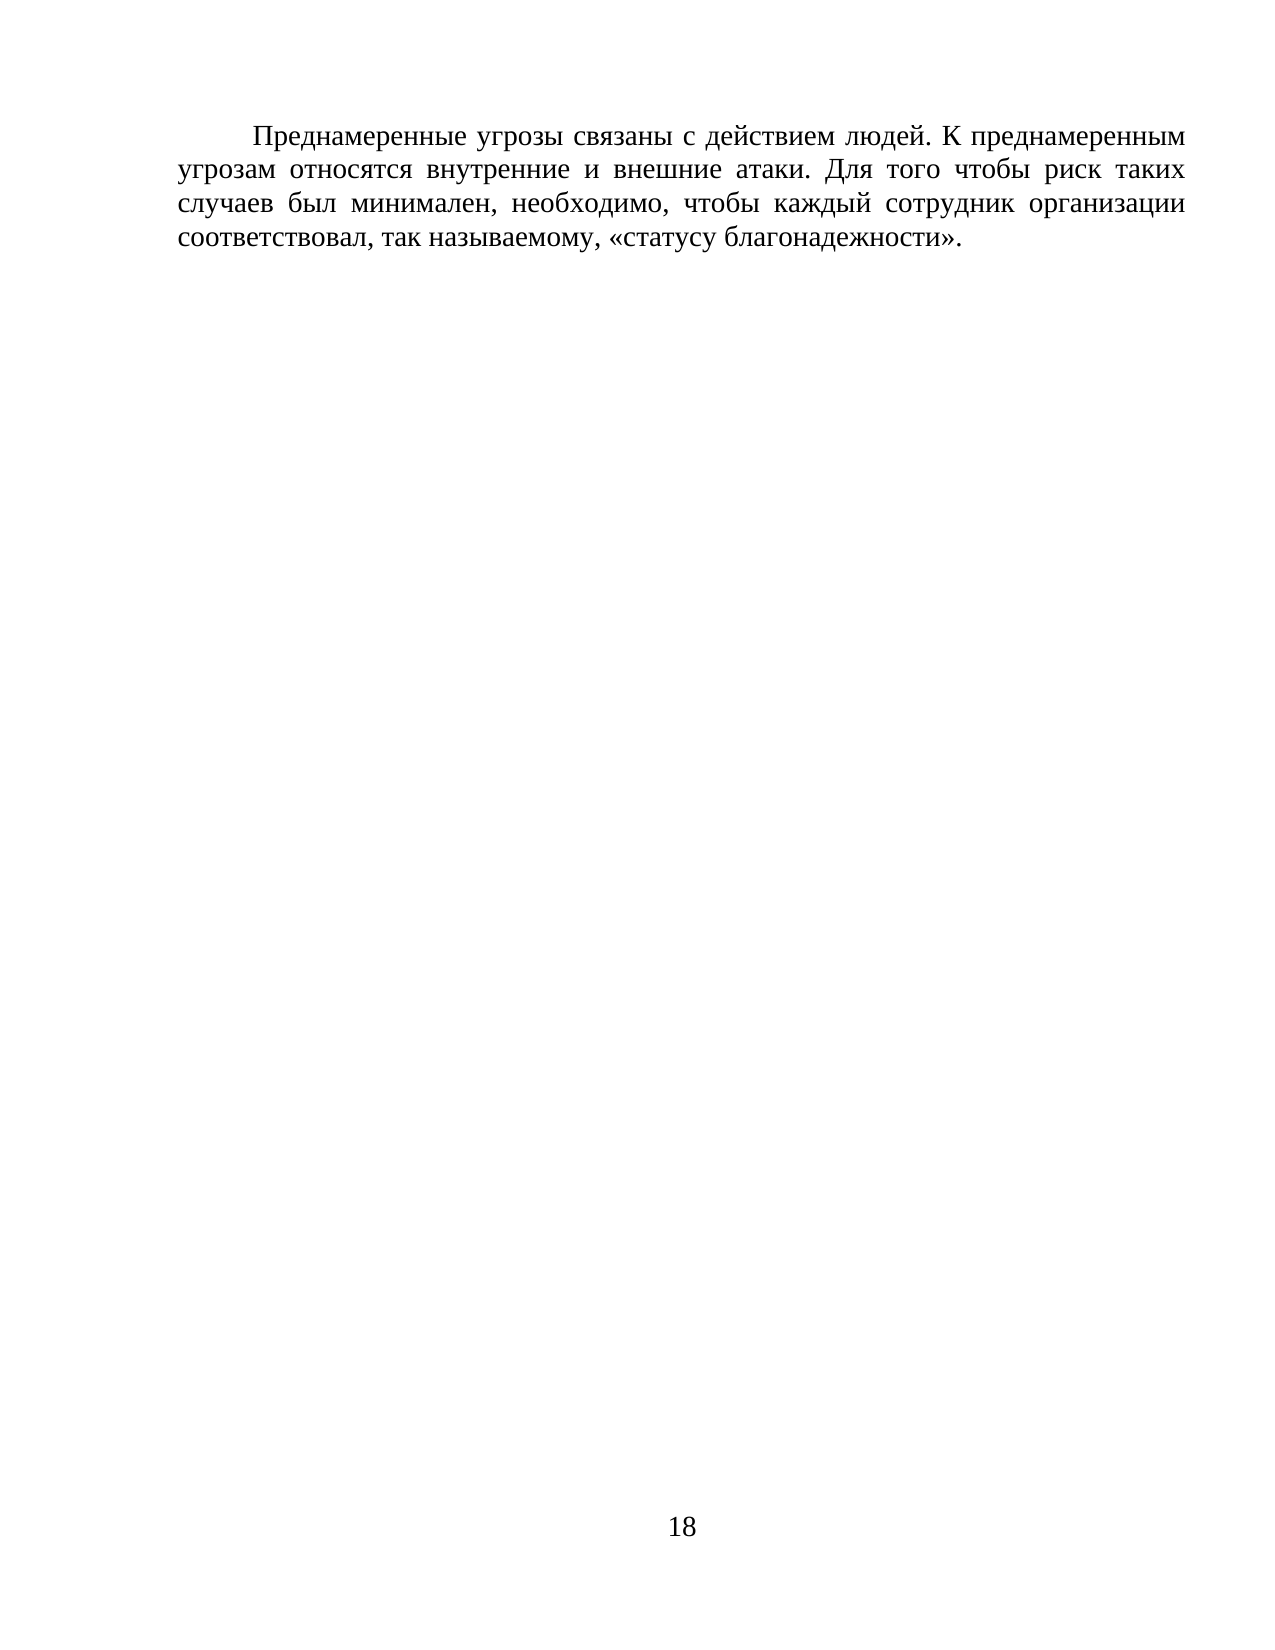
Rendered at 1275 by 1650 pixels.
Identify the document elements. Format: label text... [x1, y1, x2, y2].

text Преднамеренные угрозы связаны с действием людей. К преднамеренным угрозам относятся внутренние и внешние атаки. Для того чтобы риск таких случаев был минимален, необходимо, чтобы каждый сотрудник организации соответствовал, так называемому, «статусу благонадежности». [177, 118, 1186, 252]
